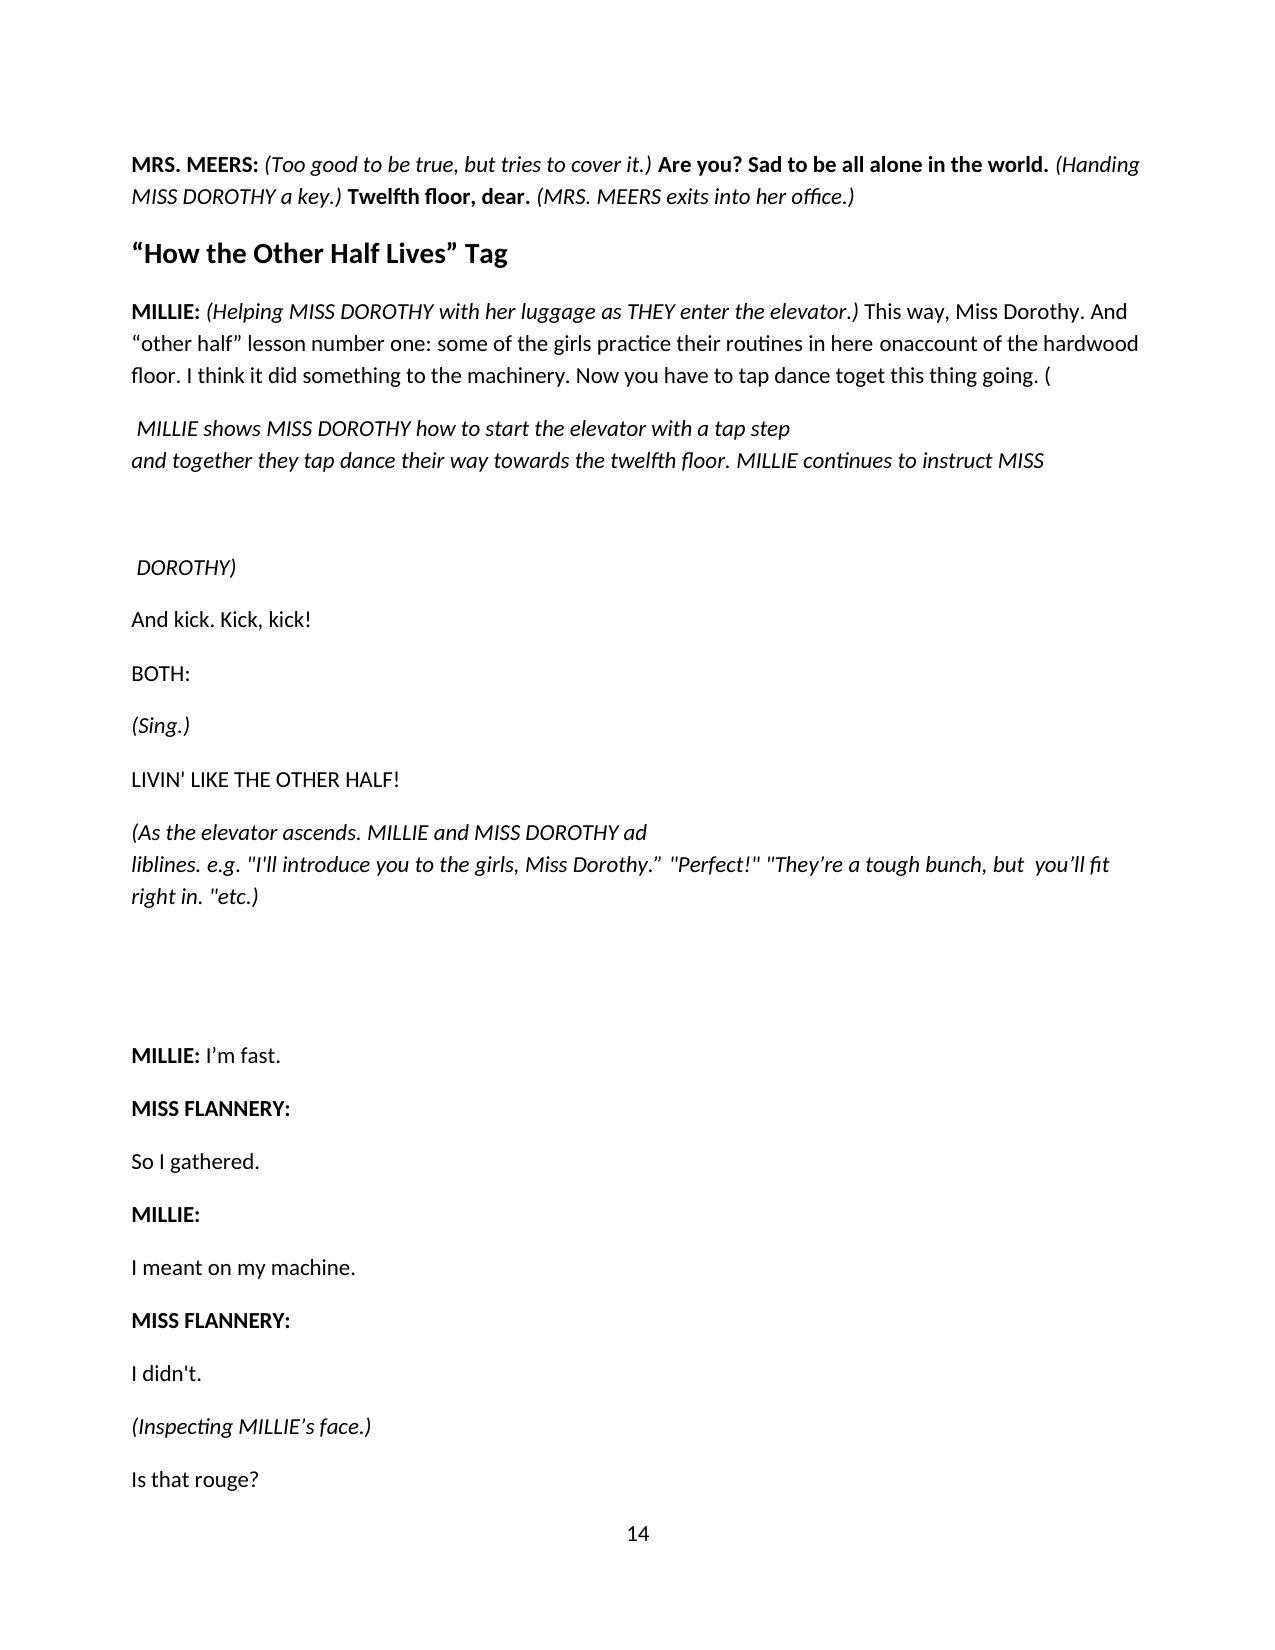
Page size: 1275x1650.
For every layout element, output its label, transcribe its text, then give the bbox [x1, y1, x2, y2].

text MISS FLANNERY: [131, 1306, 1144, 1334]
text (Sing.) [131, 712, 1144, 740]
text MRS. MEERS: (Too good to be true, but tries to cover it.) Are you? Sad to be all alone in the world. (Handing MISS DOROTHY a key.) Twelfth floor, dear. (MRS. MEERS exits into her office.) [131, 150, 1144, 210]
text BOTH: [131, 659, 1144, 687]
text MISS FLANNERY: [131, 1094, 1144, 1122]
text Is that rouge? [131, 1465, 1144, 1493]
text (Inspecting MILLIE’s face.) [131, 1412, 1144, 1440]
text LIVIN' LIKE THE OTHER HALF! [131, 765, 1144, 793]
text MILLIE shows MISS DOROTHY how to start the elevator with a tap step and together they tap dance their way towards the twelfth floor. MILLIE continues to instruct MISS [131, 414, 1144, 474]
text So I gathered. [131, 1147, 1144, 1175]
text MILLIE: [131, 1200, 1144, 1228]
text MILLIE: I’m fast. [131, 1041, 1144, 1069]
text DOROTHY) [131, 553, 1144, 581]
text And kick. Kick, kick! [131, 606, 1144, 634]
text (As the elevator ascends. MILLIE and MISS DOROTHY ad liblines. e.g. "I'll introduce you to the girls, Miss Dorothy.” "Perfect!" "They’re a tough bunch, but you’ll fit right in. "etc.) [131, 818, 1144, 910]
text MILLIE: (Helping MISS DOROTHY with her luggage as THEY enter the elevator.) This way, Miss Dorothy. And “other half” lesson number one: some of the girls practice their routines in here onaccount of the hardwood floor. I think it did something to the machinery. Now you have to tap dance toget this thing going. ( [131, 297, 1144, 389]
text “How the Other Half Lives” Tag [131, 235, 1144, 271]
text I meant on my machine. [131, 1253, 1144, 1281]
text I didn't. [131, 1359, 1144, 1387]
